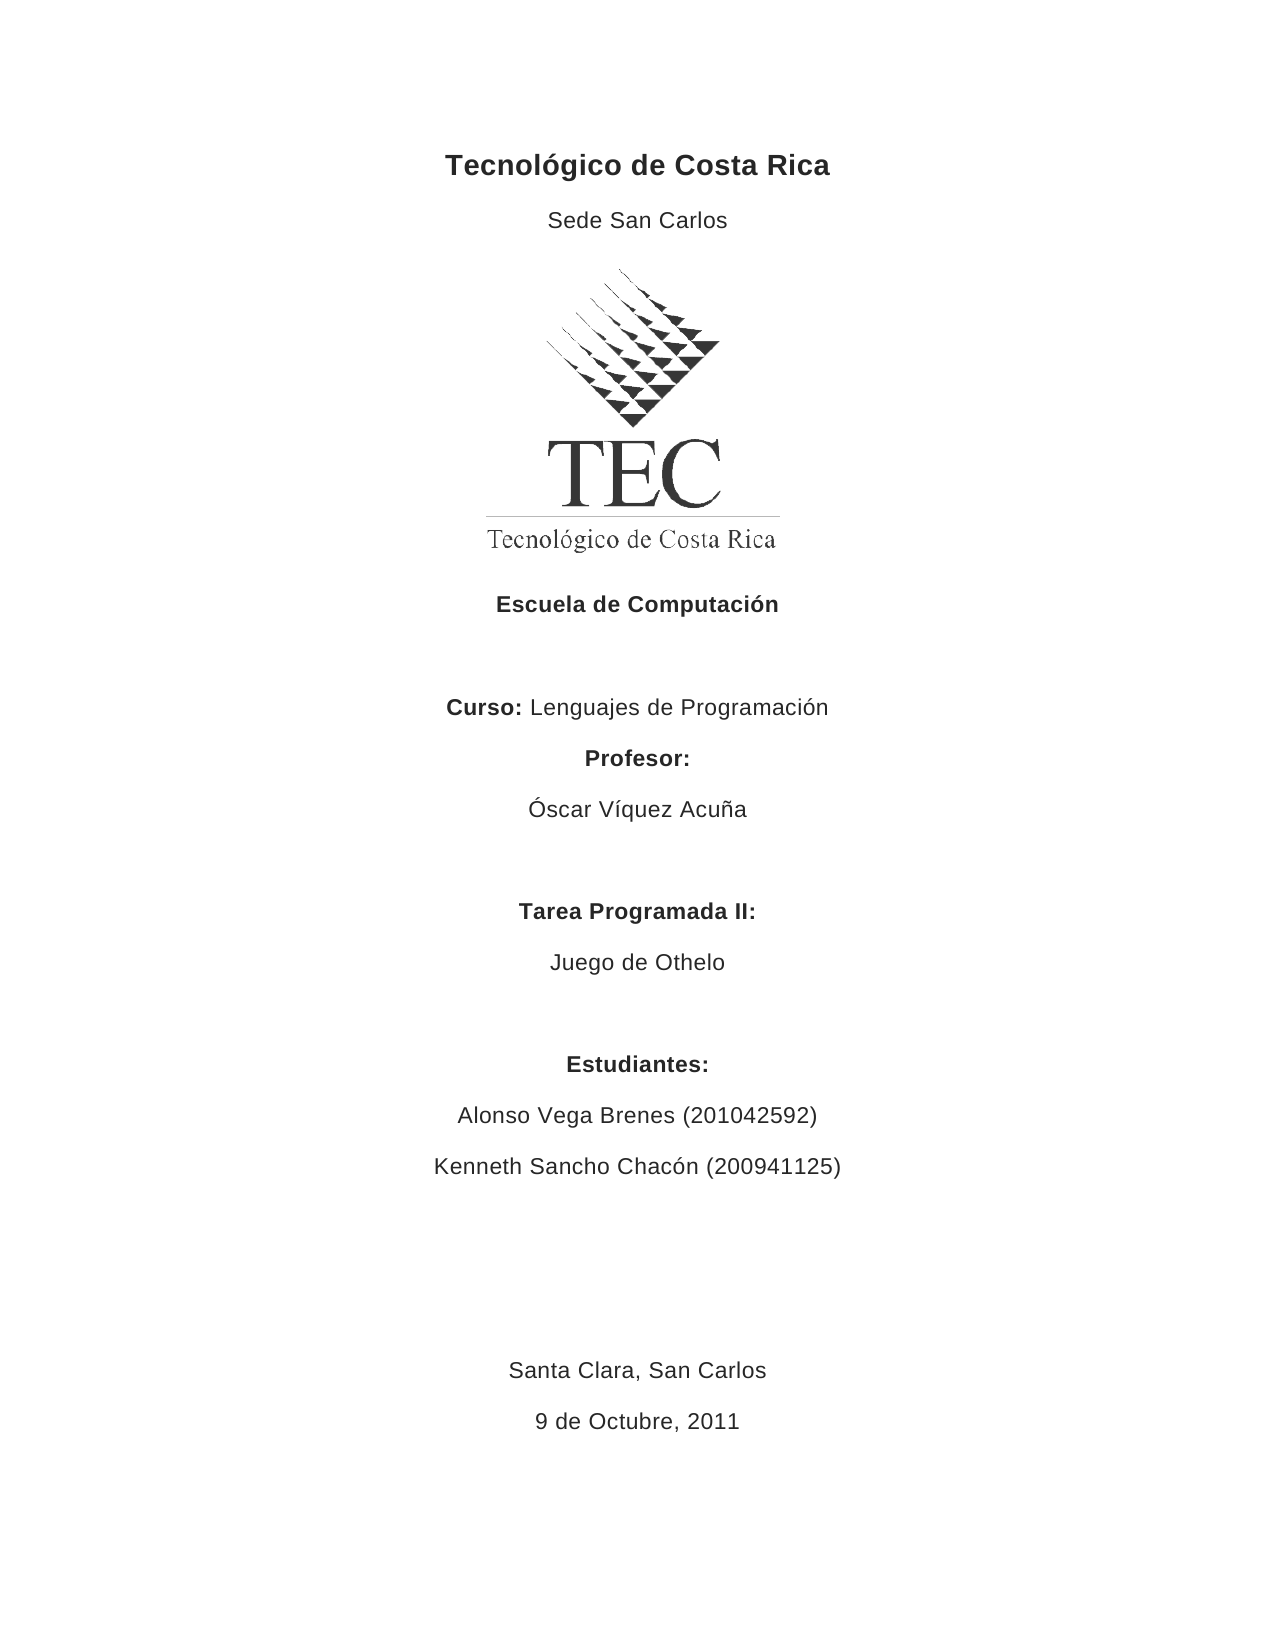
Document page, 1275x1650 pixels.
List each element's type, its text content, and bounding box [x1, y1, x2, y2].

text Tecnológico de Costa Rica [177, 148, 1098, 181]
text Estudiantes: [177, 1051, 1098, 1077]
text Juego de Othelo [177, 949, 1098, 975]
text Profesor: [177, 744, 1098, 771]
text Kenneth Sancho Chacón (200941125) [177, 1153, 1098, 1179]
text Alonso Vega Brenes (201042592) [177, 1102, 1098, 1128]
text Sede San Carlos [177, 207, 1098, 233]
text Escuela de Computación [177, 591, 1098, 618]
text Curso: Lenguajes de Programación [177, 693, 1098, 720]
text Tarea Programada II: [177, 898, 1098, 924]
text Santa Clara, San Carlos [177, 1357, 1098, 1383]
text Óscar Víquez Acuña [177, 796, 1098, 822]
text 9 de Octubre, 2011 [177, 1408, 1098, 1434]
